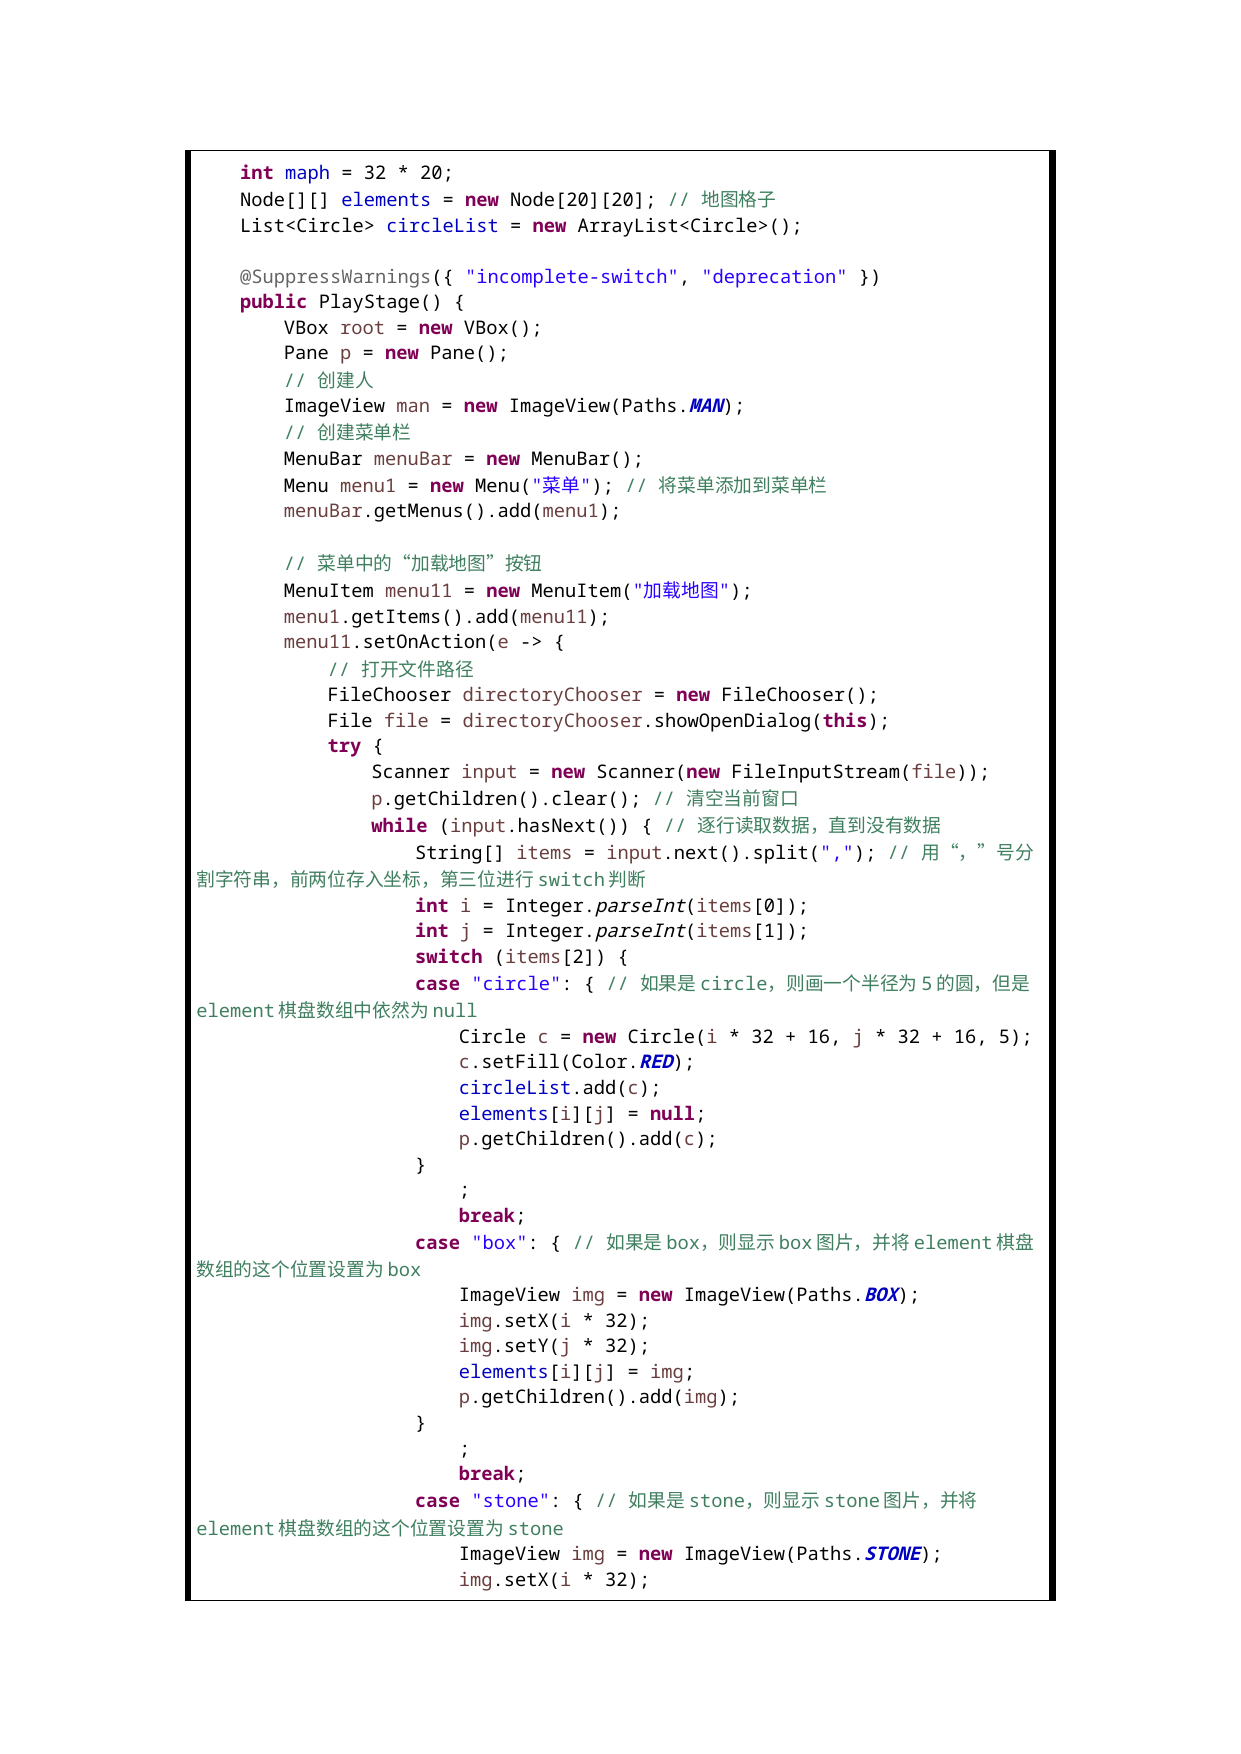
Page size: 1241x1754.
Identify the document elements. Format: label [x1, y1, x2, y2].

table_cell [191, 151, 1049, 1600]
